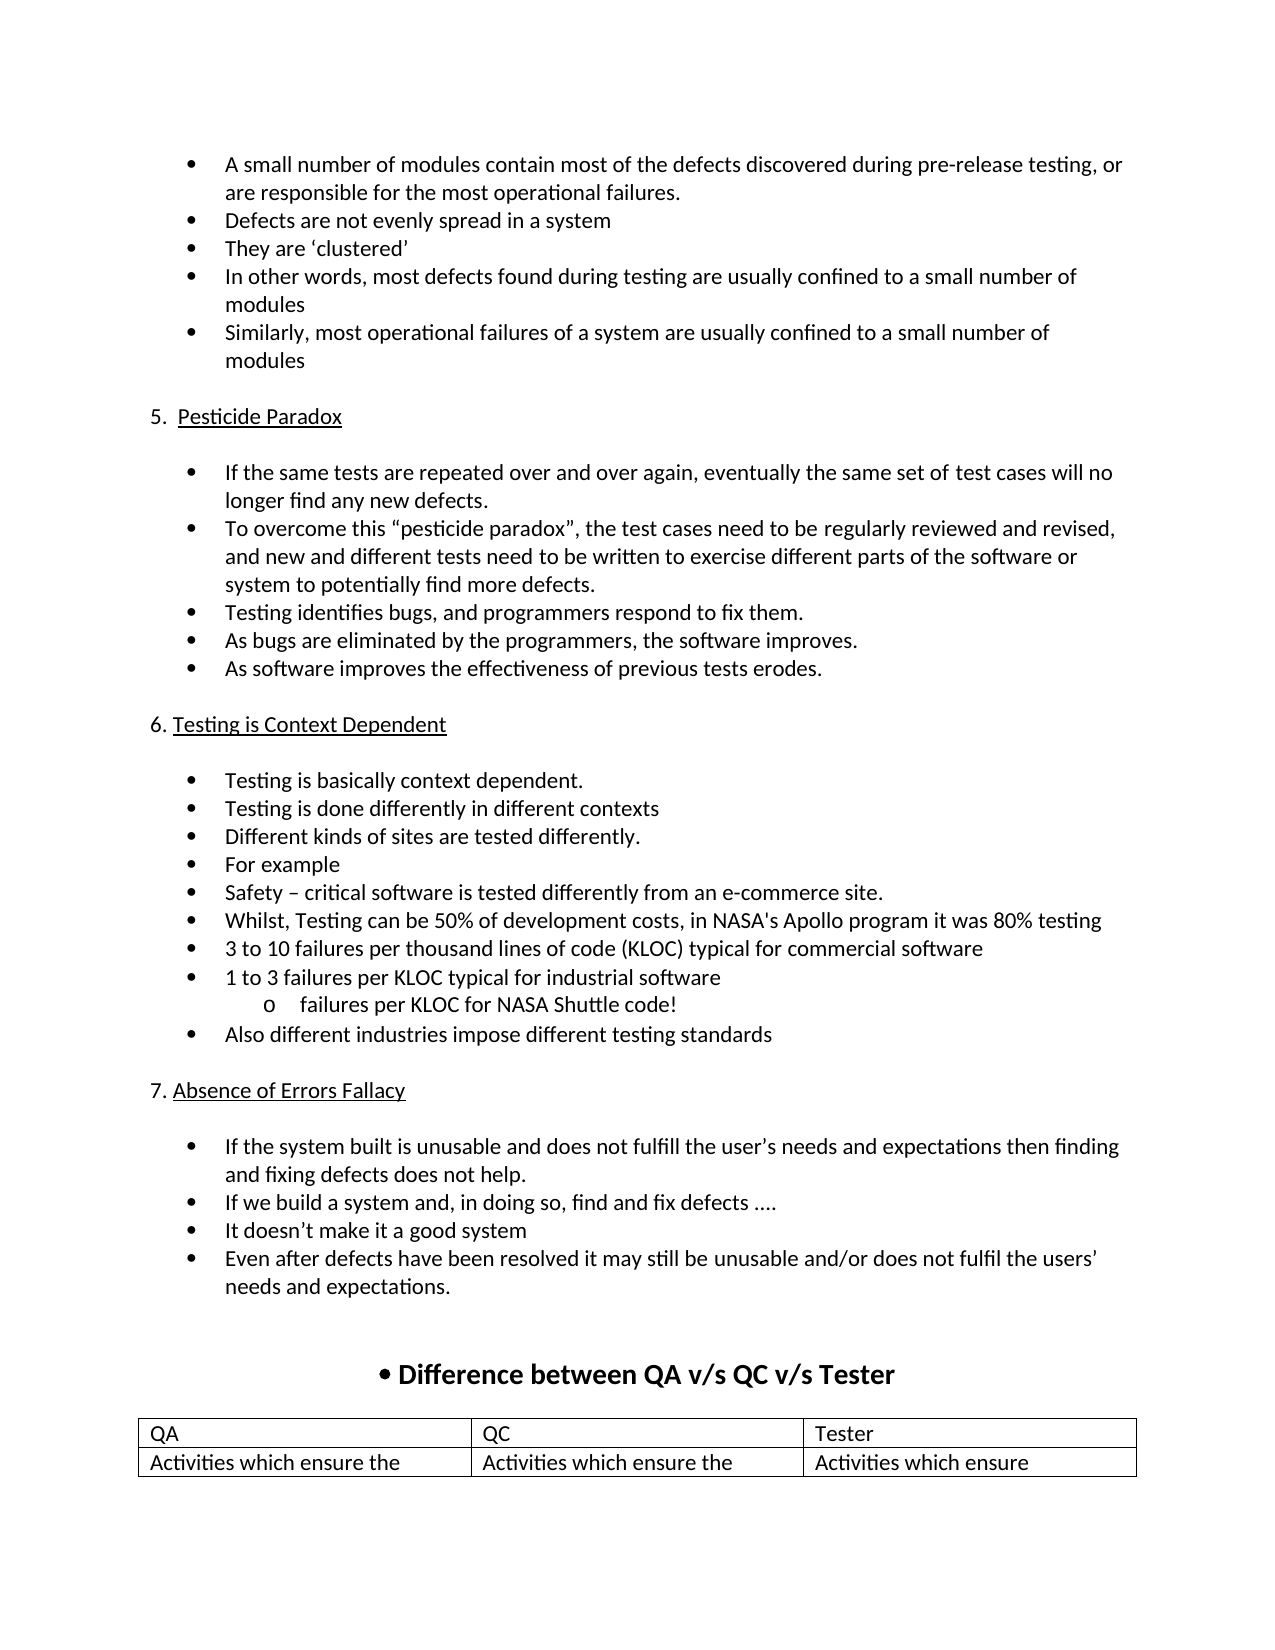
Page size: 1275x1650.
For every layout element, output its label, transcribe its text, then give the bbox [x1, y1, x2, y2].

list A small number of modules contain most of the defects discovered during pre-release testing, or are responsible for the most operational failures. [187, 150, 1125, 206]
list 1 to 3 failures per KLOC typical for industrial software [187, 963, 1125, 991]
list 3 to 10 failures per thousand lines of code (KLOC) typical for commercial software [187, 934, 1125, 963]
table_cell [139, 1448, 471, 1476]
list As bugs are eliminated by the programmers, the software improves. [187, 626, 1125, 654]
list If the system built is unusable and does not fulfill the user’s needs and expectations then finding and fixing defects does not help. [187, 1132, 1125, 1188]
list Different kinds of sites are tested differently. [187, 822, 1125, 851]
text 5. Pesticide Paradox [150, 402, 1125, 430]
text 6. Testing is Context Dependent [150, 710, 1125, 738]
list If we build a system and, in doing so, find and fix defects .... [187, 1188, 1125, 1216]
list Similarly, most operational failures of a system are usually confined to a small number of modules [187, 318, 1125, 374]
list If the same tests are repeated over and over again, eventually the same set of test cases will no longer find any new defects. [187, 458, 1125, 514]
list Testing identifies bugs, and programmers respond to fix them. [187, 598, 1125, 626]
list They are ‘clustered’ [187, 234, 1125, 262]
list Safety – critical software is tested differently from an e-commerce site. [187, 878, 1125, 907]
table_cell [472, 1448, 803, 1476]
list Testing is done differently in different contexts [187, 794, 1125, 822]
list Defects are not evenly spread in a system [187, 206, 1125, 234]
text 7. Absence of Errors Fallacy [150, 1076, 1125, 1104]
list For example [187, 851, 1125, 878]
list As software improves the effectiveness of previous tests erodes. [187, 654, 1125, 682]
list Testing is basically context dependent. [187, 766, 1125, 794]
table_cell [804, 1448, 1136, 1476]
list Whilst, Testing can be 50% of development costs, in NASA's Apollo program it was 80% testing [187, 907, 1125, 934]
list In other words, most defects found during testing are usually confined to a small number of modules [187, 262, 1125, 318]
list Even after defects have been resolved it may still be unusable and/or does not fulfil the users’ needs and expectations. [187, 1244, 1125, 1300]
text Difference between QA v/s QC v/s Tester [150, 1356, 1125, 1392]
list It doesn’t make it a good system [187, 1216, 1125, 1244]
table_header QA [139, 1419, 471, 1447]
list failures per KLOC for NASA Shuttle code! [262, 991, 1125, 1020]
table_header QC [472, 1419, 803, 1447]
list To overcome this “pesticide paradox”, the test cases need to be regularly reviewed and revised, and new and different tests need to be written to exercise different parts of the software or system to potentially find more defects. [187, 514, 1125, 598]
list Also different industries impose different testing standards [187, 1020, 1125, 1048]
table_header Tester [804, 1419, 1136, 1447]
